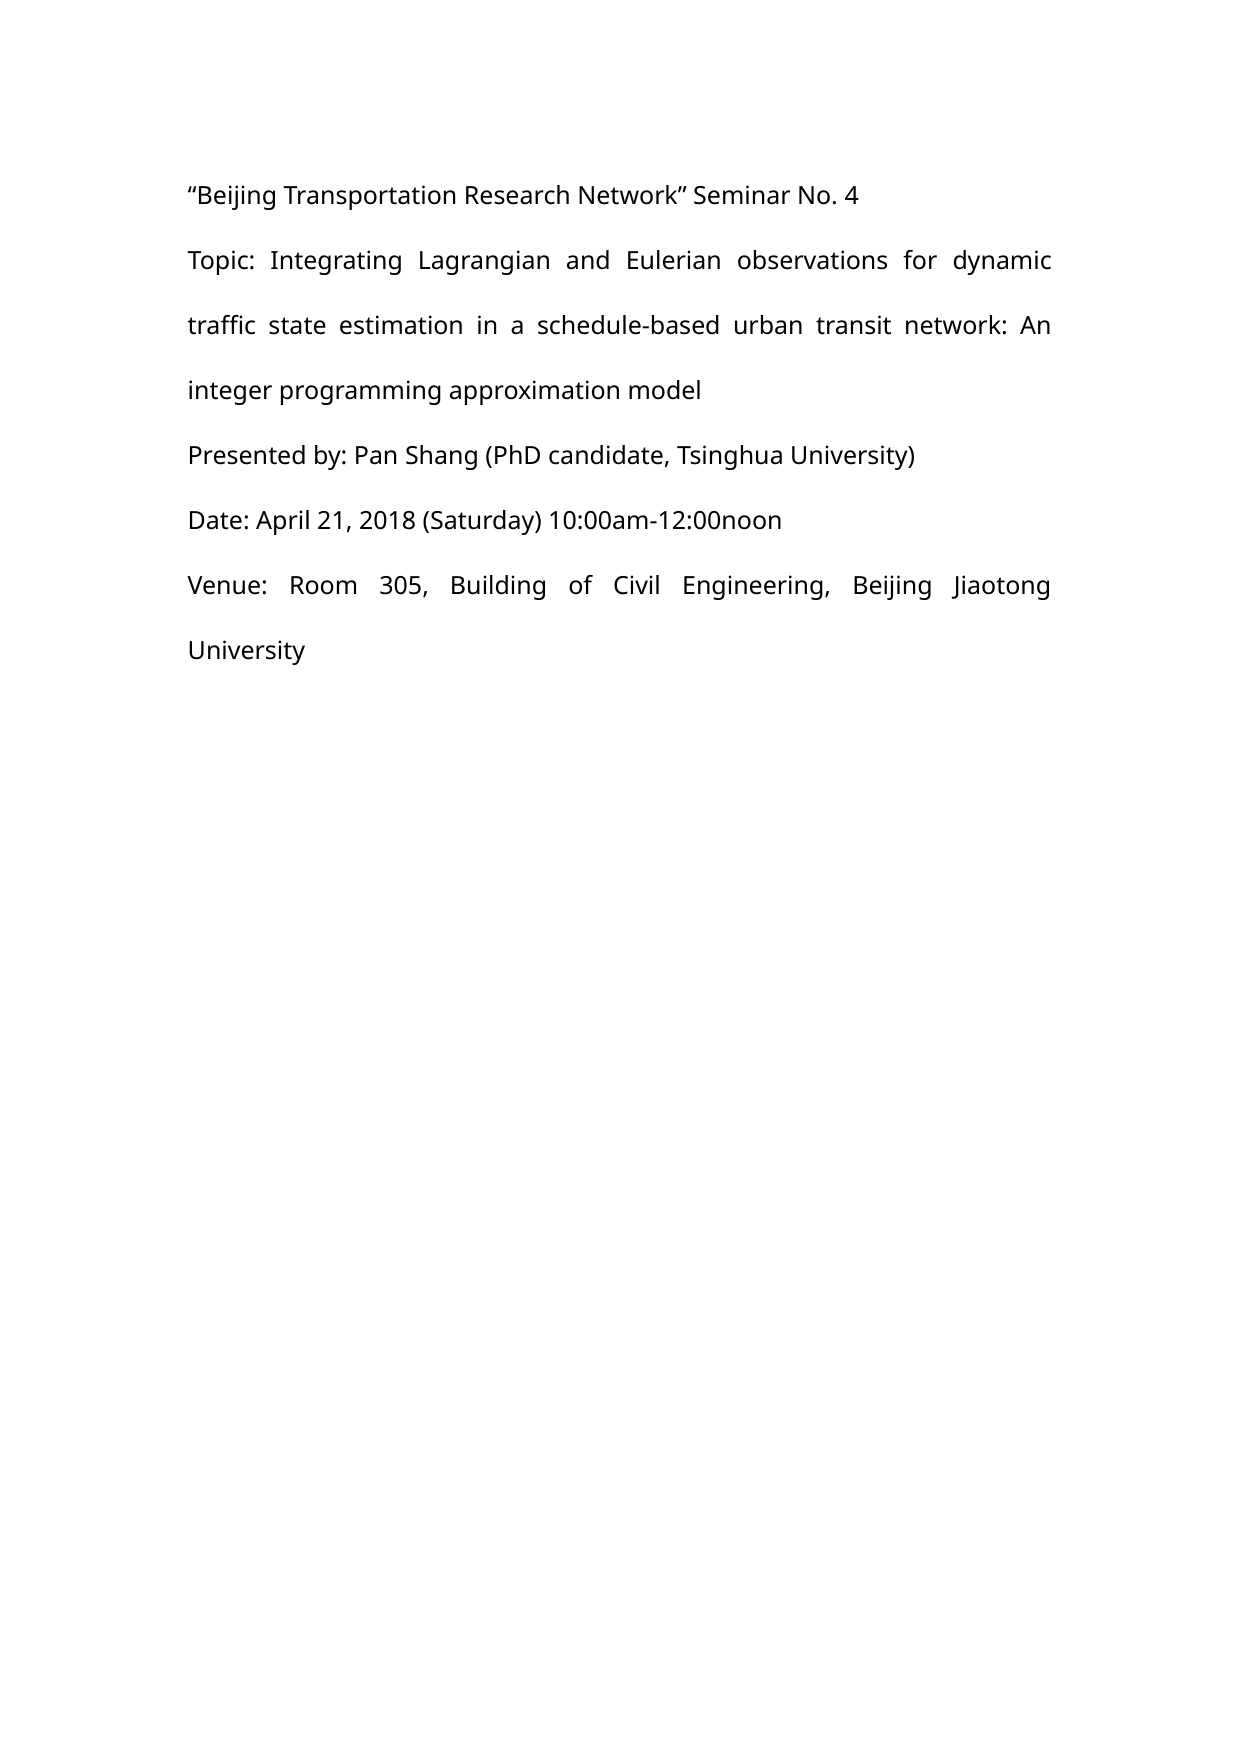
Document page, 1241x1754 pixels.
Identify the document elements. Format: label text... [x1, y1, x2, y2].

text Presented by: Pan Shang (PhD candidate, Tsinghua University) [187, 422, 1053, 487]
text “Beijing Transportation Research Network” Seminar No. 4 [187, 162, 1053, 227]
text Topic: Integrating Lagrangian and Eulerian observations for dynamic traffic state estimation in a schedule-based urban transit network: An integer programming approximation model [187, 227, 1053, 422]
text Date: April 21, 2018 (Saturday) 10:00am-12:00noon [187, 487, 1053, 552]
text Venue: Room 305, Building of Civil Engineering, Beijing Jiaotong University [187, 552, 1053, 682]
